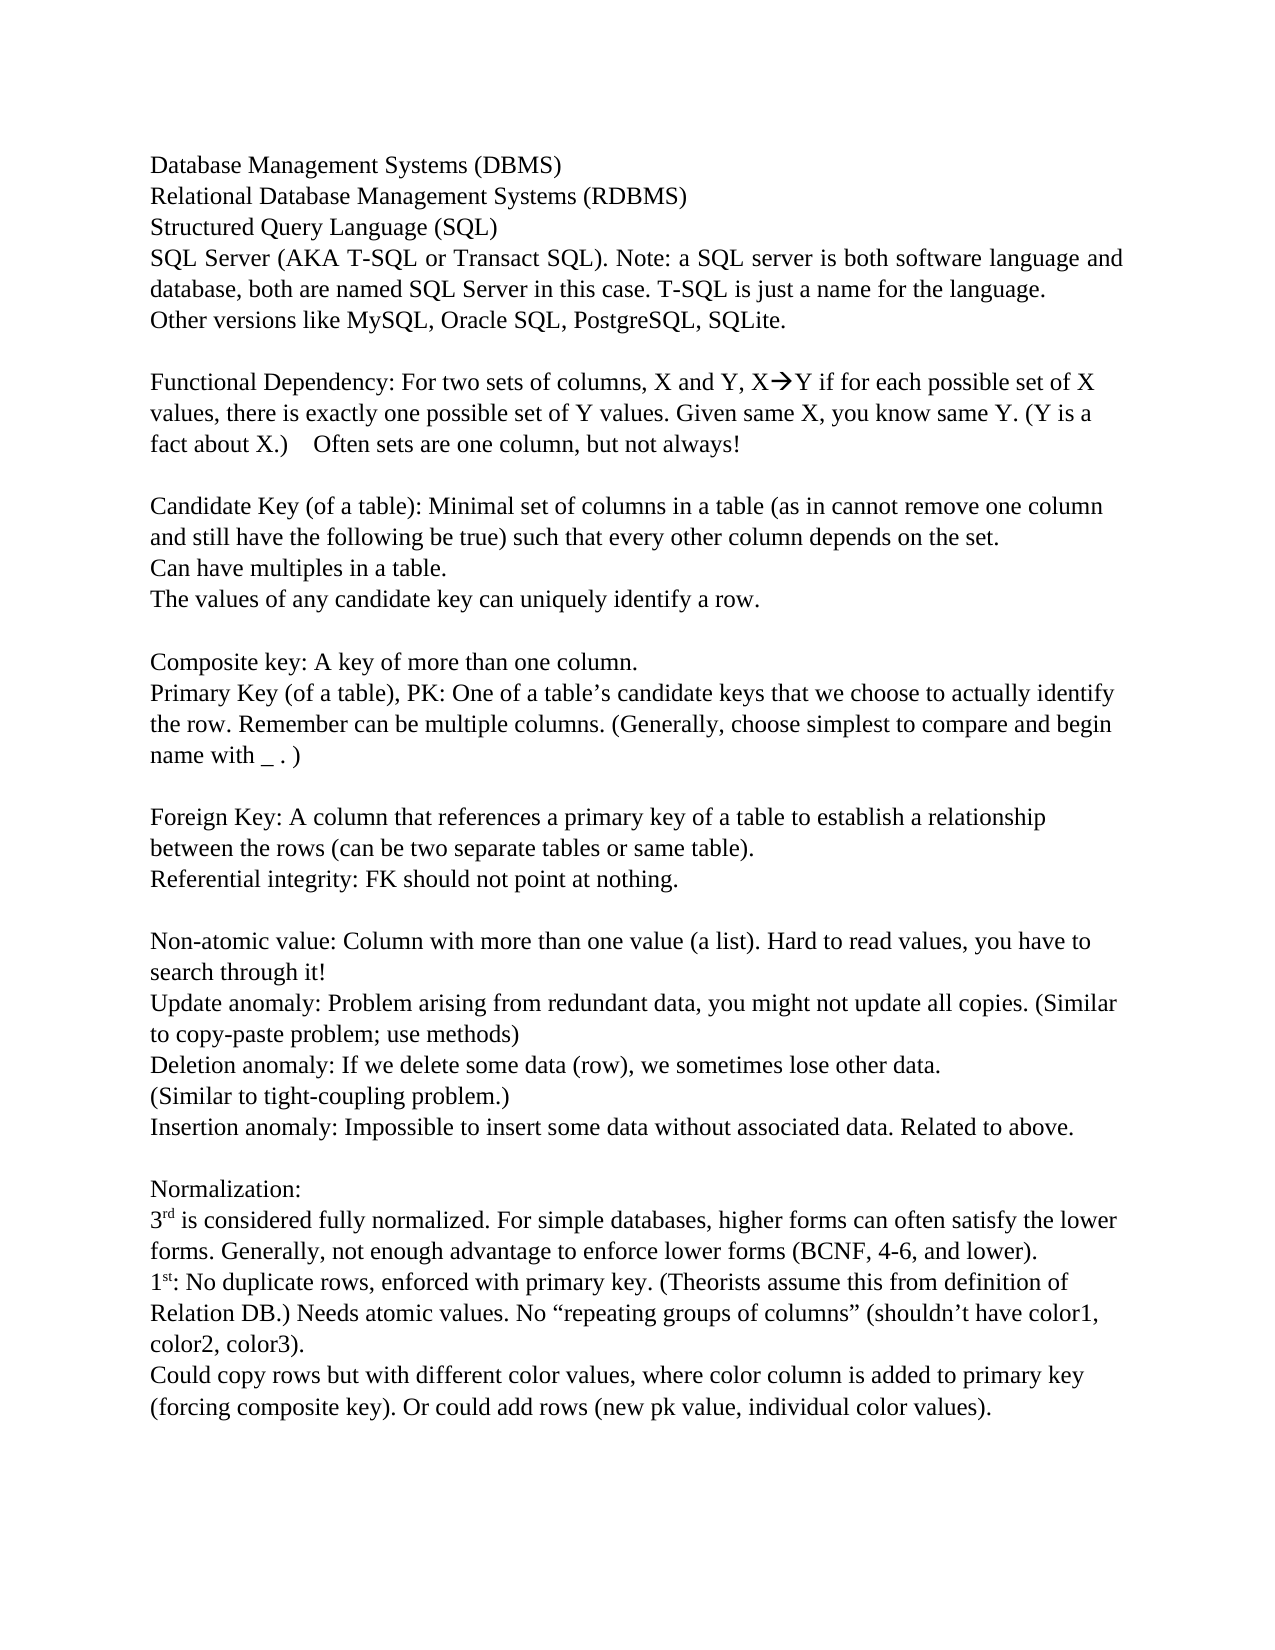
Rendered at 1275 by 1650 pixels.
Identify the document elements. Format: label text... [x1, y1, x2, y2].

text 1st: No duplicate rows, enforced with primary key. (Theorists assume this from definition of Relation DB.) Needs atomic values. No “repeating groups of columns” (shouldn’t have color1, color2, color3). [150, 1267, 1125, 1358]
text Could copy rows but with different color values, where color column is added to primary key (forcing composite key). Or could add rows (new pk value, individual color values). [150, 1361, 1125, 1420]
text Composite key: A key of more than one column. [150, 647, 1125, 675]
text Normalization: [150, 1174, 1125, 1203]
text Relational Database Management Systems (RDBMS) [150, 181, 1125, 210]
text (Similar to tight-coupling problem.) [150, 1081, 1125, 1110]
text Functional Dependency: For two sets of columns, X and Y, XY if for each possible set of X values, there is exactly one possible set of Y values. Given same X, you know same Y. (Y is a fact about X.) Often sets are one column, but not always! [150, 367, 1125, 458]
text Primary Key (of a table), PK: One of a table’s candidate keys that we choose to actually identify the row. Remember can be multiple columns. (Generally, choose simplest to compare and begin name with _ . ) [150, 678, 1125, 768]
text Update anomaly: Problem arising from redundant data, you might not update all copies. (Similar to copy-paste problem; use methods) [150, 988, 1125, 1048]
text Structured Query Language (SQL) [150, 212, 1125, 241]
text Can have multiples in a table. [150, 553, 1125, 582]
text Database Management Systems (DBMS) [150, 150, 1125, 179]
text 3rd is considered fully normalized. For simple databases, higher forms can often satisfy the lower forms. Generally, not enough advantage to enforce lower forms (BCNF, 4-6, and lower). [150, 1205, 1125, 1265]
text Other versions like MySQL, Oracle SQL, PostgreSQL, SQLite. [150, 305, 1125, 334]
text Non-atomic value: Column with more than one value (a list). Hard to read values, you have to search through it! [150, 926, 1125, 986]
text Candidate Key (of a table): Minimal set of columns in a table (as in cannot remove one column and still have the following be true) such that every other column depends on the set. [150, 491, 1125, 551]
text Referential integrity: FK should not point at nothing. [150, 864, 1125, 893]
text Insertion anomaly: Impossible to insert some data without associated data. Related to above. [150, 1112, 1125, 1141]
text Deletion anomaly: If we delete some data (row), we sometimes lose other data. [150, 1050, 1125, 1079]
text The values of any candidate key can uniquely identify a row. [150, 584, 1125, 613]
text Foreign Key: A column that references a primary key of a table to establish a relationship between the rows (can be two separate tables or same table). [150, 802, 1125, 862]
